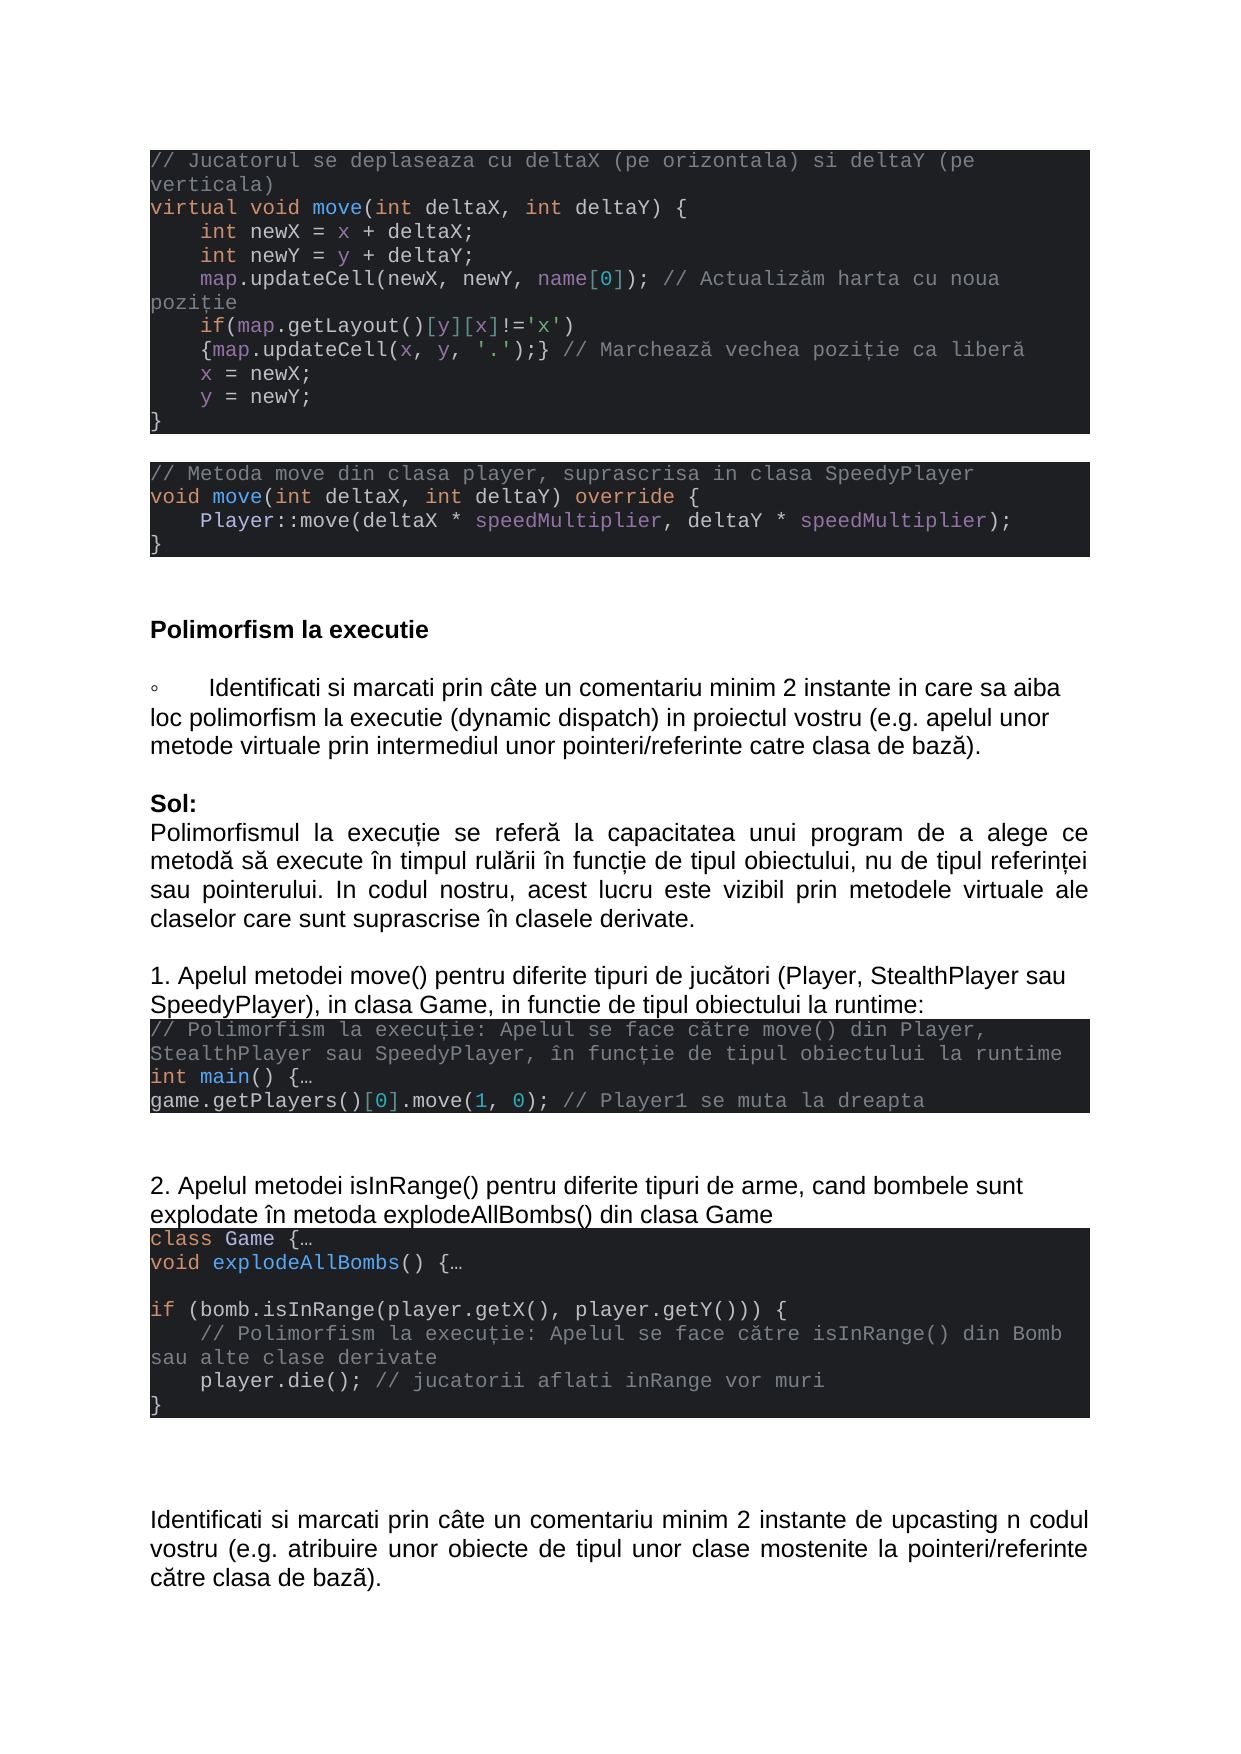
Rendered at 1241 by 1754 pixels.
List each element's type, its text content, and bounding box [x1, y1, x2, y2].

text // Jucatorul se deplaseaza cu deltaX (pe orizontala) si deltaY (pe verticala) virtual void move(int deltaX, int deltaY) { int newX = x + deltaX; int newY = y + deltaY; map.updateCell(newX, newY, name[0]); // Actualizăm harta cu noua poziție if(map.getLayout()[y][x]!='x') {map.updateCell(x, y, '.');} // Marchează vechea poziție ca liberă x = newX; y = newY; } [150, 150, 1090, 434]
text class Game {… [150, 1228, 1090, 1252]
text Polimorfismul la execuție se referă la capacitatea unui program de a alege ce metodă să execute în timpul rulării în funcție de tipul obiectului, nu de tipul referinței sau pointerului. In codul nostru, acest lucru este vizibil prin metodele virtuale ale claselor care sunt suprascrise în clasele derivate. [150, 818, 1090, 933]
list ﻿﻿Identificati si marcati prin câte un comentariu minim 2 instante in care sa aiba loc polimorfism la executie (dynamic dispatch) in proiectul vostru (e.g. apelul unor metode virtuale prin intermediul unor pointeri/referinte catre clasa de bază). [150, 672, 1090, 760]
text 2. Apelul metodei isInRange() pentru diferite tipuri de arme, cand bombele sunt explodate în metoda explodeAllBombs() din clasa Game [150, 1171, 1090, 1228]
text ﻿﻿Identificati si marcati prin câte un comentariu minim 2 instante de upcasting n codul vostru (e.g. atribuire unor obiecte de tipul unor clase mostenite la pointeri/referinte către clasa de bazã). [150, 1504, 1090, 1592]
text void explodeAllBombs() {… [150, 1252, 1090, 1276]
text Sol: [150, 789, 1090, 818]
text Polimorfism la executie [150, 614, 1090, 643]
text game.getPlayers()[0].move(1, 0); // Player1 se muta la dreapta [150, 1090, 1090, 1113]
text // Polimorfism la execuție: Apelul se face către move() din Player, StealthPlayer sau SpeedyPlayer, în funcție de tipul obiectului la runtime int main() {… [150, 1019, 1090, 1090]
text if (bomb.isInRange(player.getX(), player.getY())) { // Polimorfism la execuție: Apelul se face către isInRange() din Bomb sau alte clase derivate player.die(); // jucatorii aflati inRange vor muri } [150, 1299, 1090, 1418]
text 1. Apelul metodei move() pentru diferite tipuri de jucători (Player, StealthPlayer sau SpeedyPlayer), in clasa Game, in functie de tipul obiectului la runtime: [150, 961, 1090, 1019]
text // Metoda move din clasa player, suprascrisa in clasa SpeedyPlayer void move(int deltaX, int deltaY) override { Player::move(deltaX * speedMultiplier, deltaY * speedMultiplier); } [150, 462, 1090, 557]
